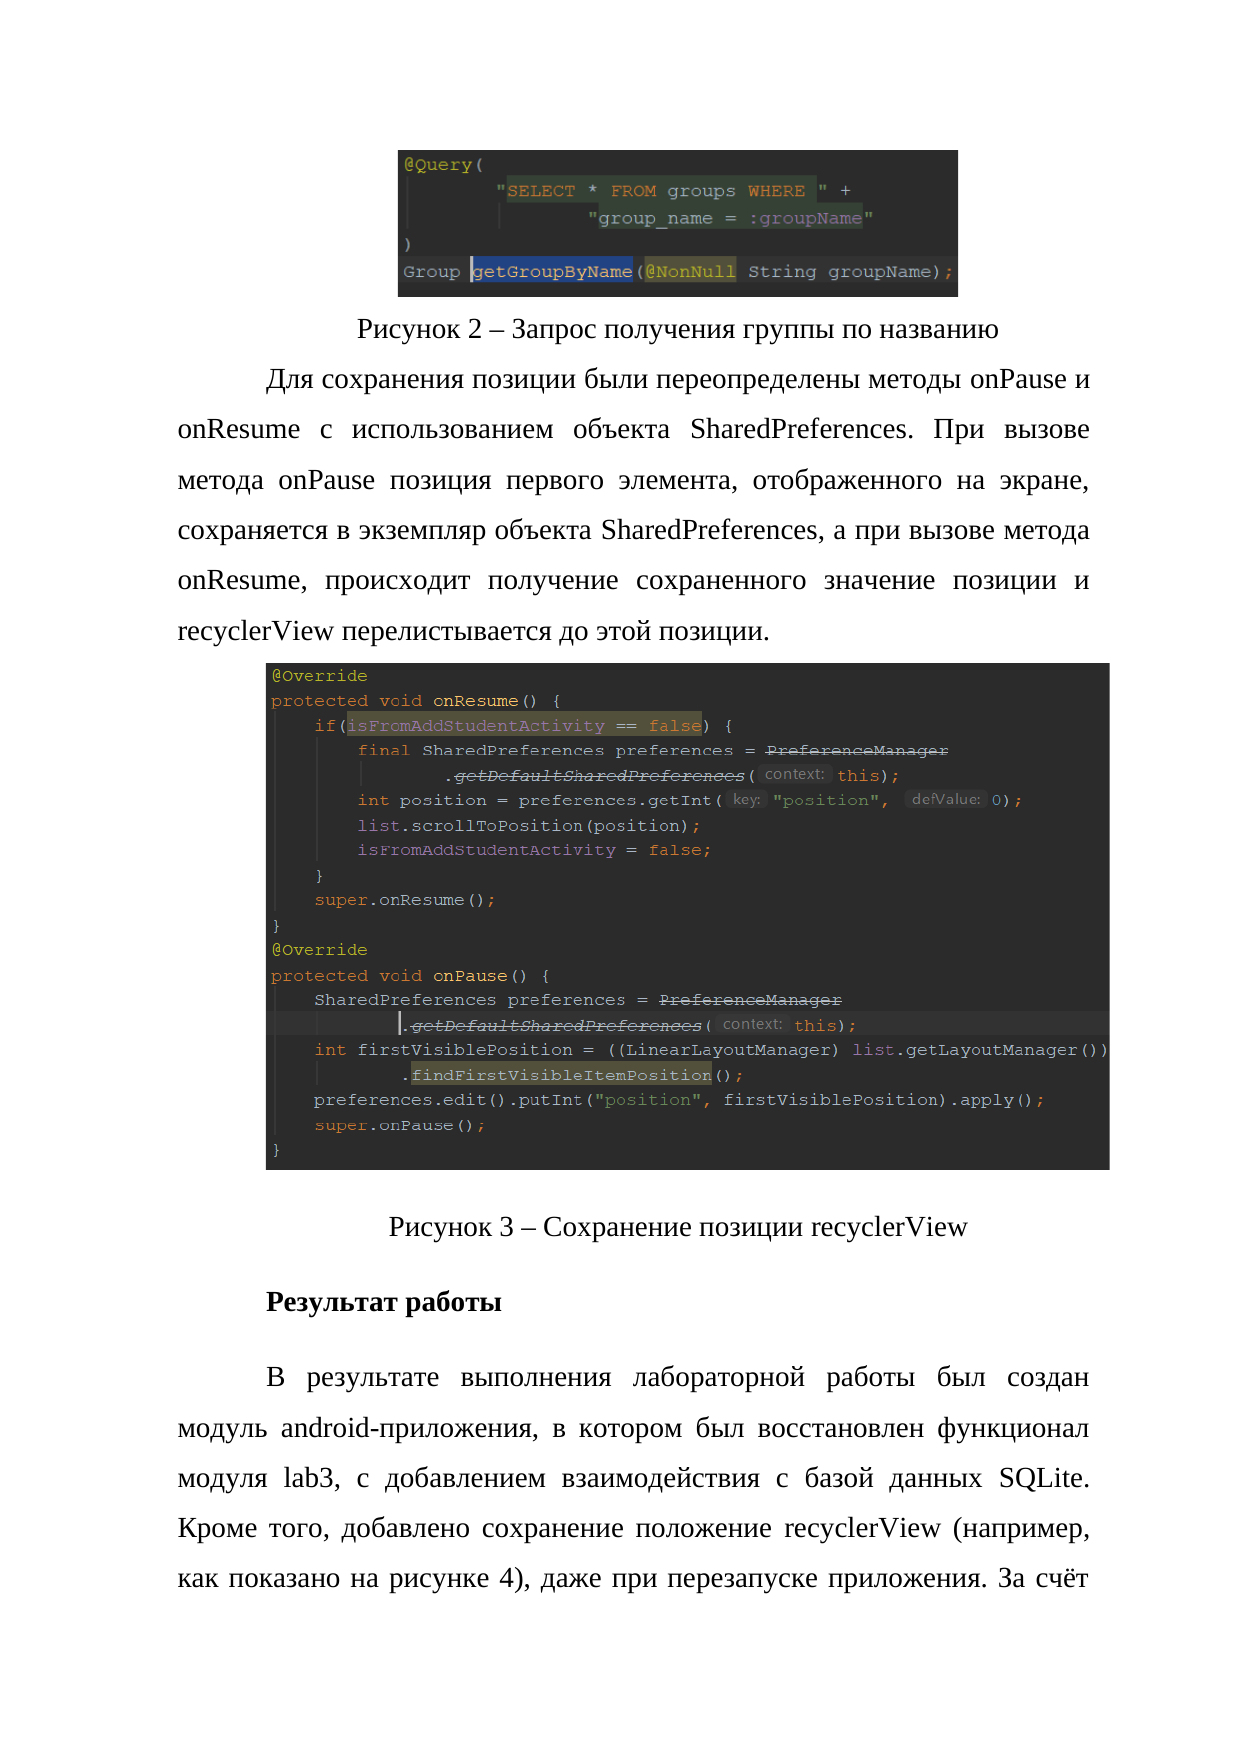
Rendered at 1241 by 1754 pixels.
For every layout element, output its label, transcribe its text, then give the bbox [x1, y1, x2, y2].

picture [397, 150, 959, 297]
text Результат работы [177, 1284, 1090, 1318]
text Рисунок 3 – Сохранение позиции recyclerView [177, 1209, 1090, 1242]
picture [265, 663, 1110, 1170]
text Рисунок 2 – Запрос получения группы по названию [177, 311, 1090, 344]
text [177, 1359, 1090, 1594]
text Для сохранения позиции были переопределены методы onPause и onResume c использованием объекта SharedPreferences. При вызове метода onPause позиция первого элемента, отображенного на экране, сохраняется в экземпляр объекта SharedPreferences, а при вызове метода onResume, происходит получение сохраненного значение позиции и recyclerView перелистывается до этой позиции. [177, 361, 1090, 646]
